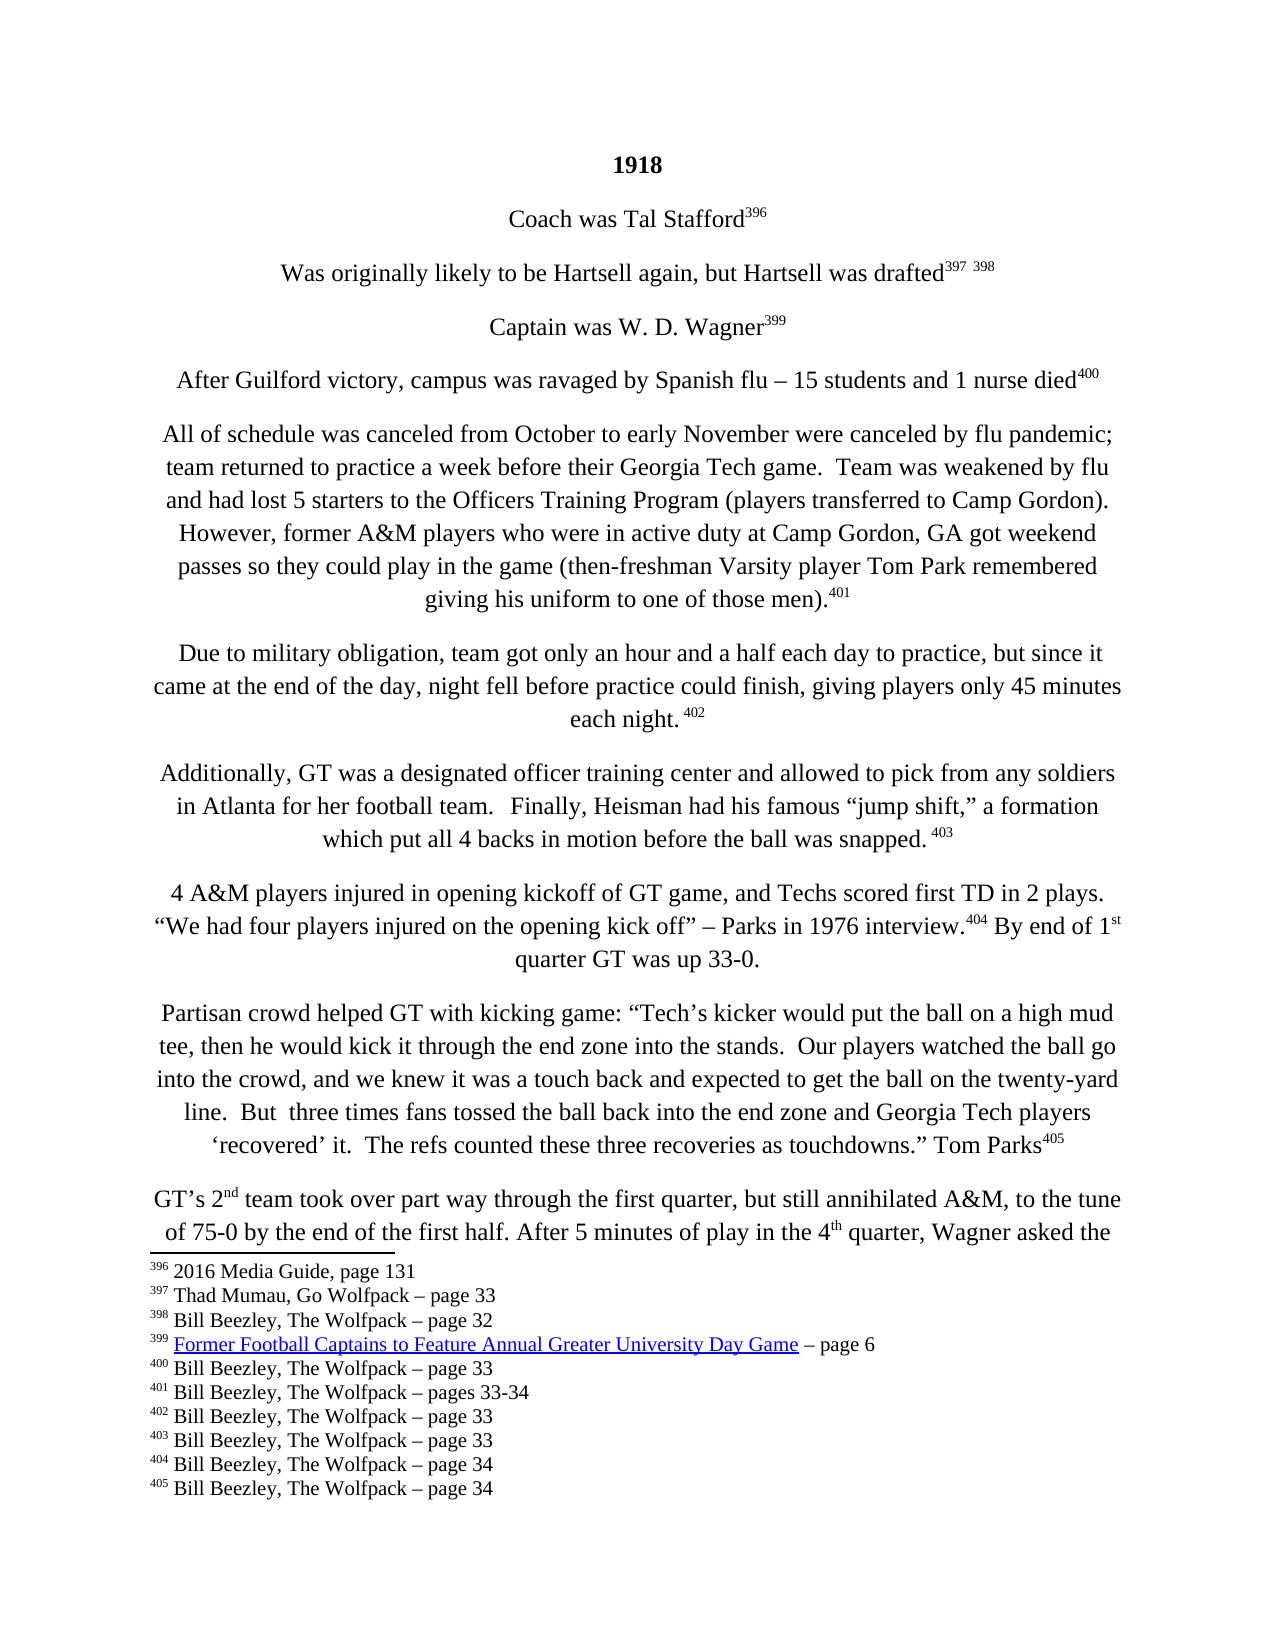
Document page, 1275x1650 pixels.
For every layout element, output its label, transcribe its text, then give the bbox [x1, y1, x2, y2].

text Was originally likely to be Hartsell again, but Hartsell was drafted [150, 258, 1125, 286]
text Due to military obligation, team got only an hour and a half each day to practice, but since it came at the end of the day, night fell before practice could finish, giving players only 45 minutes each night. [150, 638, 1125, 733]
text Additionally, GT was a designated officer training center and allowed to pick from any soldiers in Atlanta for her football team. Finally, Heisman had his famous “jump shift,” a formation which put all 4 backs in motion before the ball was snapped. [150, 758, 1125, 853]
text After Guilford victory, campus was ravaged by Spanish flu – 15 students and 1 nurse died [150, 365, 1125, 394]
text 4 A&M players injured in opening kickoff of GT game, and Techs scored first TD in 2 plays. “We had four players injured on the opening kick off” – Parks in 1976 interview. By end of 1st quarter GT was up 33-0. [150, 878, 1125, 973]
text 1918 [150, 150, 1125, 179]
text Captain was W. D. Wagner [150, 312, 1125, 340]
text Partisan crowd helped GT with kicking game: “Tech’s kicker would put the ball on a high mud tee, then he would kick it through the end zone into the stands. Our players watched the ball go into the crowd, and we knew it was a touch back and expected to get the ball on the twenty-yard line. But three times fans tossed the ball back into the end zone and Georgia Tech players ‘recovered’ it. The refs counted these three recoveries as touchdowns.” Tom Parks [150, 998, 1125, 1159]
text Coach was Tal Stafford [150, 204, 1125, 233]
text All of schedule was canceled from October to early November were canceled by flu pandemic; team returned to practice a week before their Georgia Tech game. Team was weakened by flu and had lost 5 starters to the Officers Training Program (players transferred to Camp Gordon). However, former A&M players who were in active duty at Camp Gordon, GA got weekend passes so they could play in the game (then-freshman Varsity player Tom Park remembered giving his uniform to one of those men). [150, 419, 1125, 613]
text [150, 1184, 1125, 1246]
